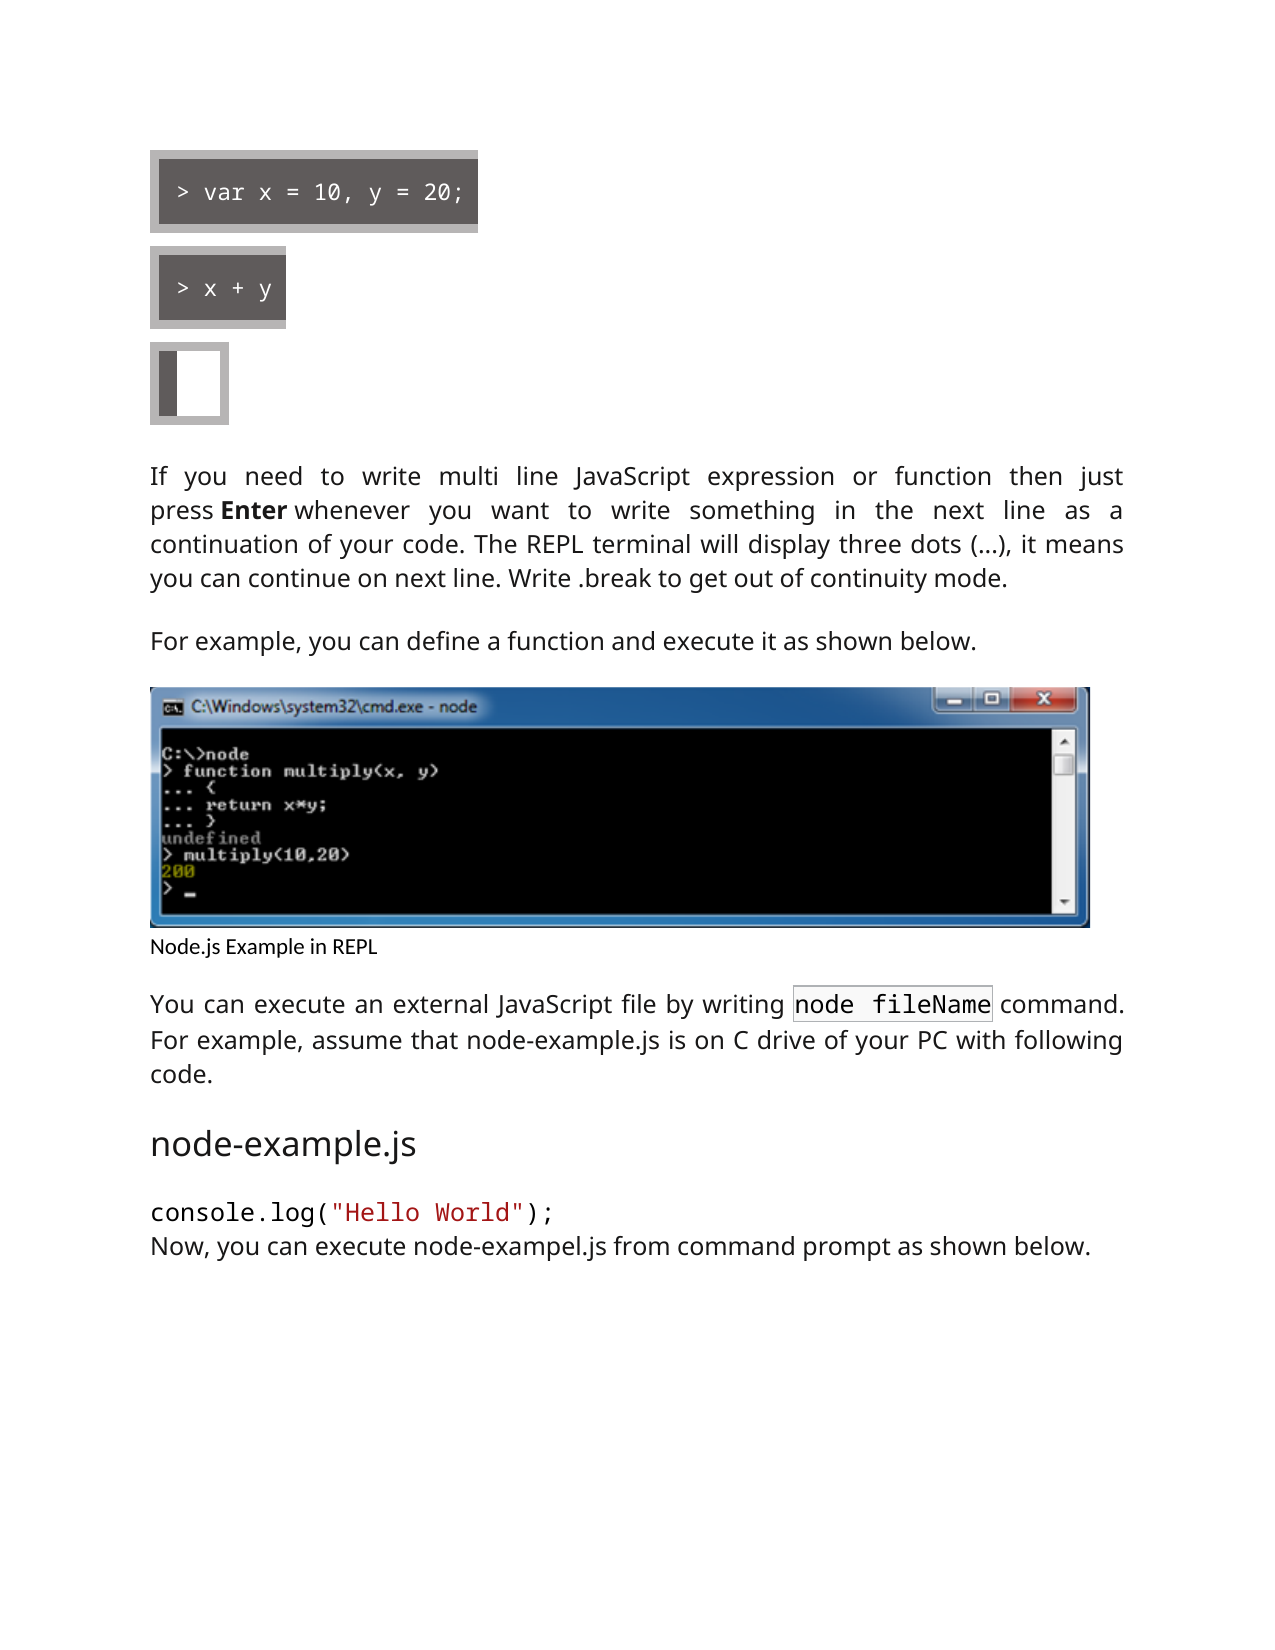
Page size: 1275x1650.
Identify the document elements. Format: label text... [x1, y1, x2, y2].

text You can execute an external JavaScript file by writing node fileName command. For example, assume that node-example.js is on C drive of your PC with following code. [150, 985, 1125, 1090]
text > var x = 10, y = 20; > x + y 30 [150, 150, 1125, 425]
text node-example.js [150, 1119, 1125, 1166]
picture [150, 687, 1091, 928]
text Now, you can execute node-exampel.js from command prompt as shown below. [150, 1228, 1125, 1262]
text For example, you can define a function and execute it as shown below. [150, 624, 1125, 658]
text console.log("Hello World"); [150, 1194, 1125, 1228]
text If you need to write multi line JavaScript expression or function then just press Enter whenever you want to write something in the next line as a continuation of your code. The REPL terminal will display three dots (...), it means you can continue on next line. Write .break to get out of continuity mode. [150, 458, 1125, 594]
